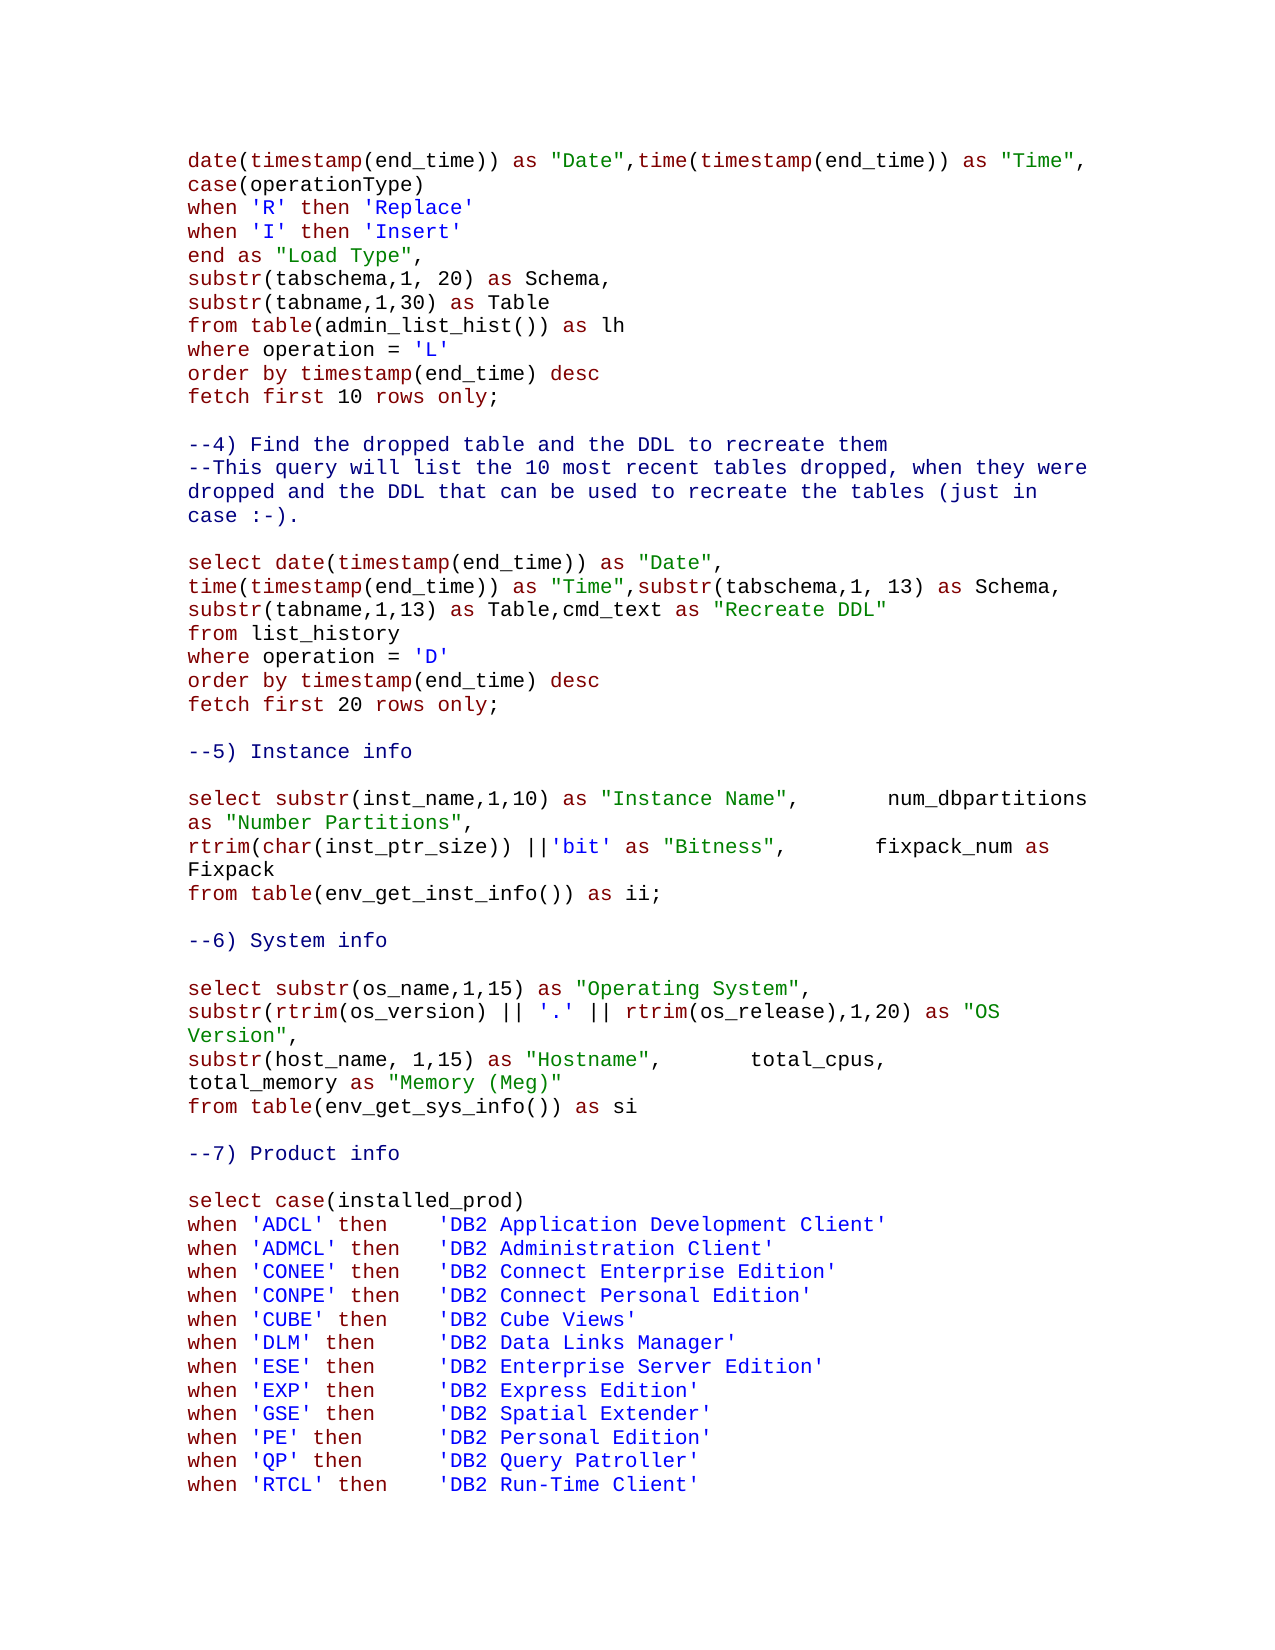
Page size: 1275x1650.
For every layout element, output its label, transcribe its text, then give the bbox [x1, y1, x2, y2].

text when 'ADCL' then 'DB2 Application Development Client' [187, 1214, 1087, 1238]
text when 'CONEE' then 'DB2 Connect Edition' [187, 1261, 1087, 1285]
text when 'ADMCL' then 'DB2 Administration Client' [187, 1238, 1087, 1261]
text where operation = 'L' [187, 339, 1087, 363]
text substr(tabname,1,13) as Table,cmd_text as "Recreate DDL" [187, 599, 1087, 623]
text select substr(inst_name,1,10) as "Instance Name", num_dbpartitions as "Number Partitions", [187, 788, 1087, 836]
text select case(installed_prod) [187, 1190, 1087, 1214]
text when 'CUBE' then 'DB2 Cube Views' [187, 1309, 1087, 1332]
text from list_history [187, 623, 1087, 647]
text when 'QP' then 'DB2 Query Patroller' [187, 1451, 1087, 1474]
text substr(tabschema,1, 20) as Schema, [187, 268, 1087, 292]
text order by timestamp(end_time) desc [187, 363, 1087, 386]
text fetch first 20 rows only; [187, 694, 1087, 717]
text --6) System info [187, 930, 1087, 954]
text when 'CONPE' then 'DB2 Connect Personal Edition' [187, 1285, 1087, 1309]
text --4) Find the dropped table and the DDL to recreate them [187, 434, 1087, 457]
text when 'RTCL' then 'DB2 Run-Time Client' [187, 1474, 1087, 1498]
text time(timestamp(end_time)) as "Time",substr(tabschema,1, 13) as Schema, [187, 576, 1087, 599]
text when 'I' then 'Insert' [187, 221, 1087, 244]
text from table(env_get_sys_info()) as si [187, 1096, 1087, 1119]
text case(operationType) [187, 174, 1087, 197]
text rtrim(char(inst_ptr_size)) ||'bit' as "Bitness", fixpack_num as Fixpack [187, 836, 1087, 883]
text select date(timestamp(end_time)) as "Date", [187, 552, 1087, 576]
text where operation = 'D' [187, 647, 1087, 670]
text when 'R' then 'Replace' [187, 197, 1087, 221]
text when 'PE' then 'DB2 Personal Edition' [187, 1427, 1087, 1451]
text fetch first 10 rows only; [187, 386, 1087, 410]
text substr(host_name, 1,15) as "Hostname", total_cpus, total_memory as "Memory (Meg)" [187, 1048, 1087, 1096]
text end as "Load Type", [187, 244, 1087, 268]
text when 'EXP' then 'DB2 Express Edition' [187, 1379, 1087, 1403]
text from table(env_get_inst_info()) as ii; [187, 883, 1087, 907]
text --5) Instance info [187, 741, 1087, 765]
text substr(tabname,1,30) as Table [187, 292, 1087, 316]
text --This query will list the 10 most recent tables dropped, when they were dropped and the DDL that can be used to recreate the tables (just in case :-). [187, 457, 1087, 528]
text order by timestamp(end_time) desc [187, 670, 1087, 694]
text from table(admin_list_hist()) as lh [187, 316, 1087, 339]
text when 'GSE' then 'DB2 Spatial Extender' [187, 1403, 1087, 1427]
text when 'DLM' then 'DB2 Data Links Manager' [187, 1332, 1087, 1356]
text select substr(os_name,1,15) as "Operating System", substr(rtrim(os_version) || '.' || rtrim(os_release),1,20) as "OS Version", [187, 978, 1087, 1048]
text date(timestamp(end_time)) as "Date",time(timestamp(end_time)) as "Time", [187, 150, 1087, 174]
text --7) Product info [187, 1143, 1087, 1167]
text when 'ESE' then 'DB2 Server Edition' [187, 1356, 1087, 1379]
